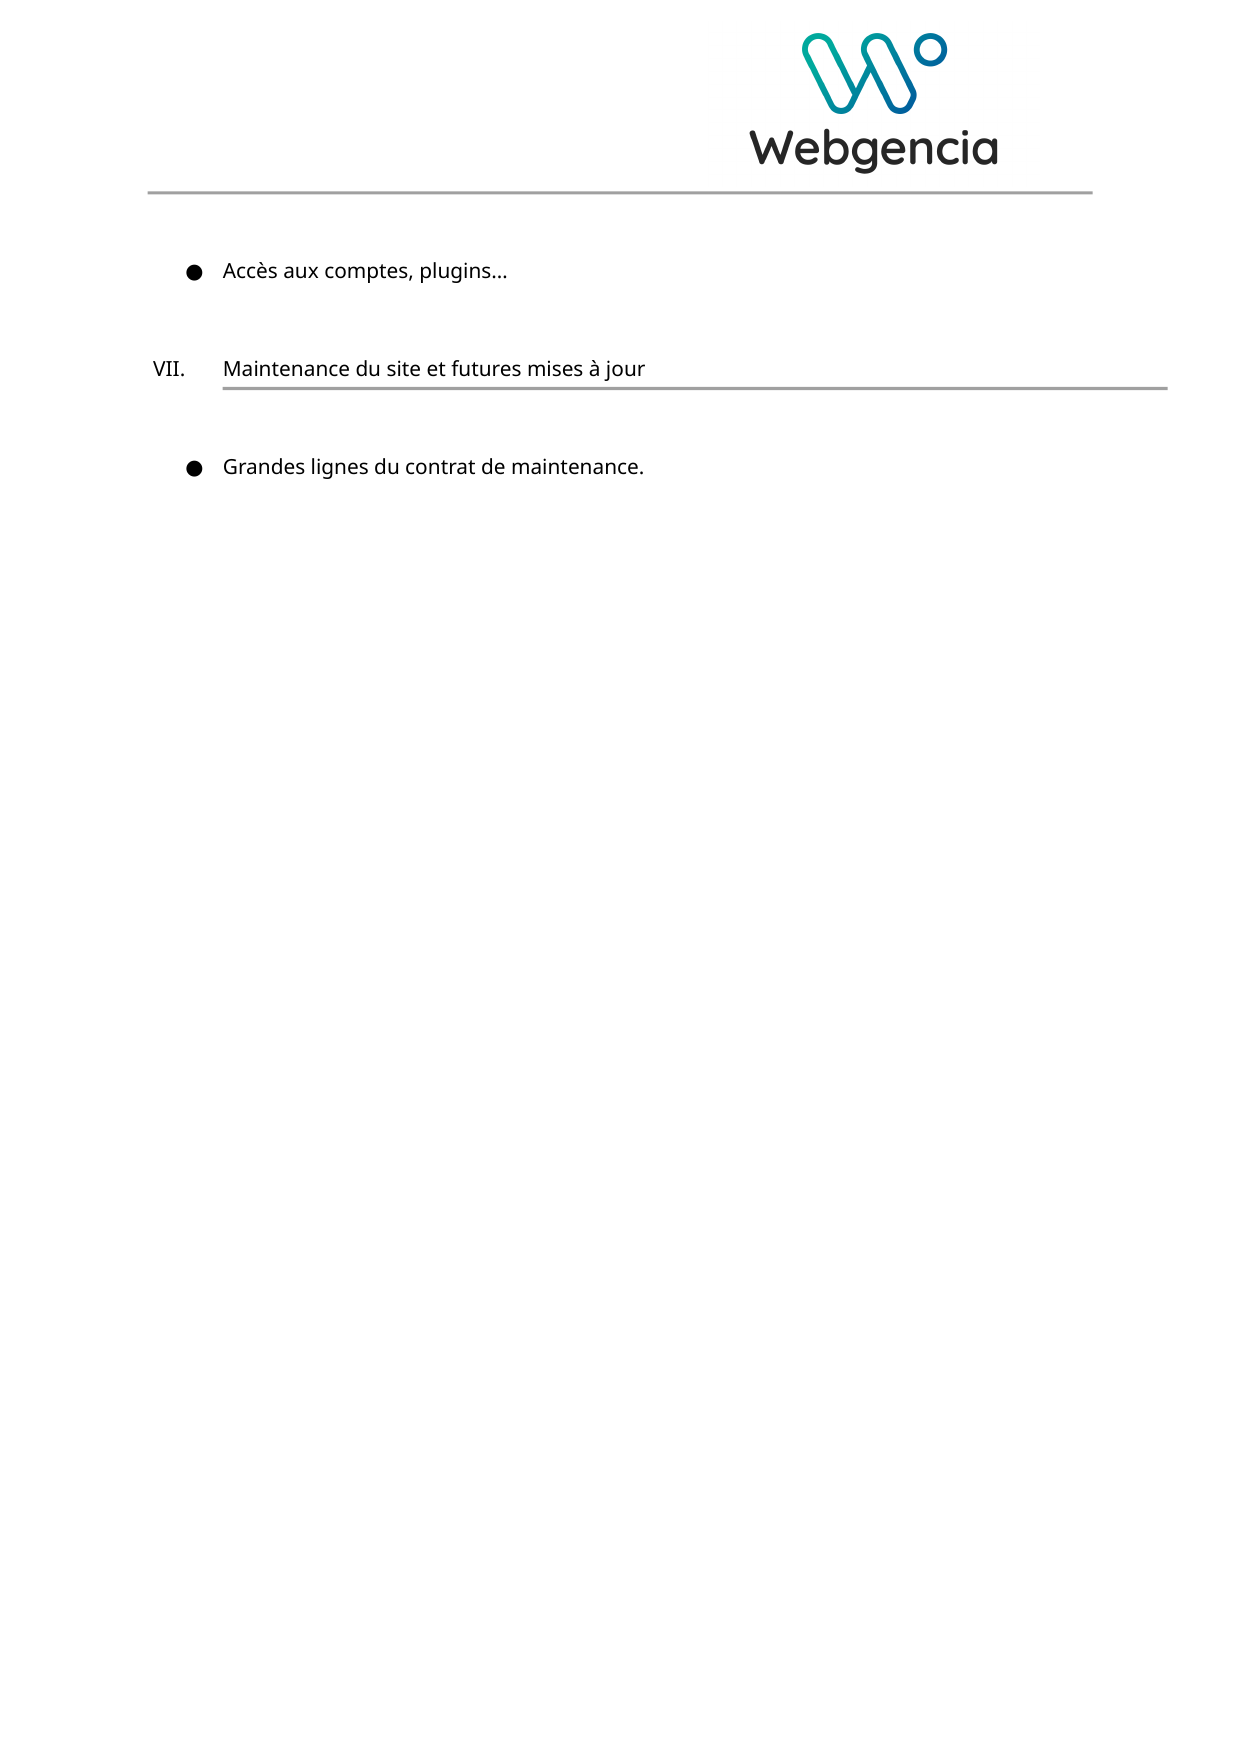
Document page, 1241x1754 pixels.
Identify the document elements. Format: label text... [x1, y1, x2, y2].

list Maintenance du site et futures mises à jour [185, 354, 1093, 415]
list Grandes lignes du contrat de maintenance. [185, 452, 1093, 481]
list Accès aux comptes, plugins… [185, 256, 1093, 285]
picture [708, 21, 1040, 187]
